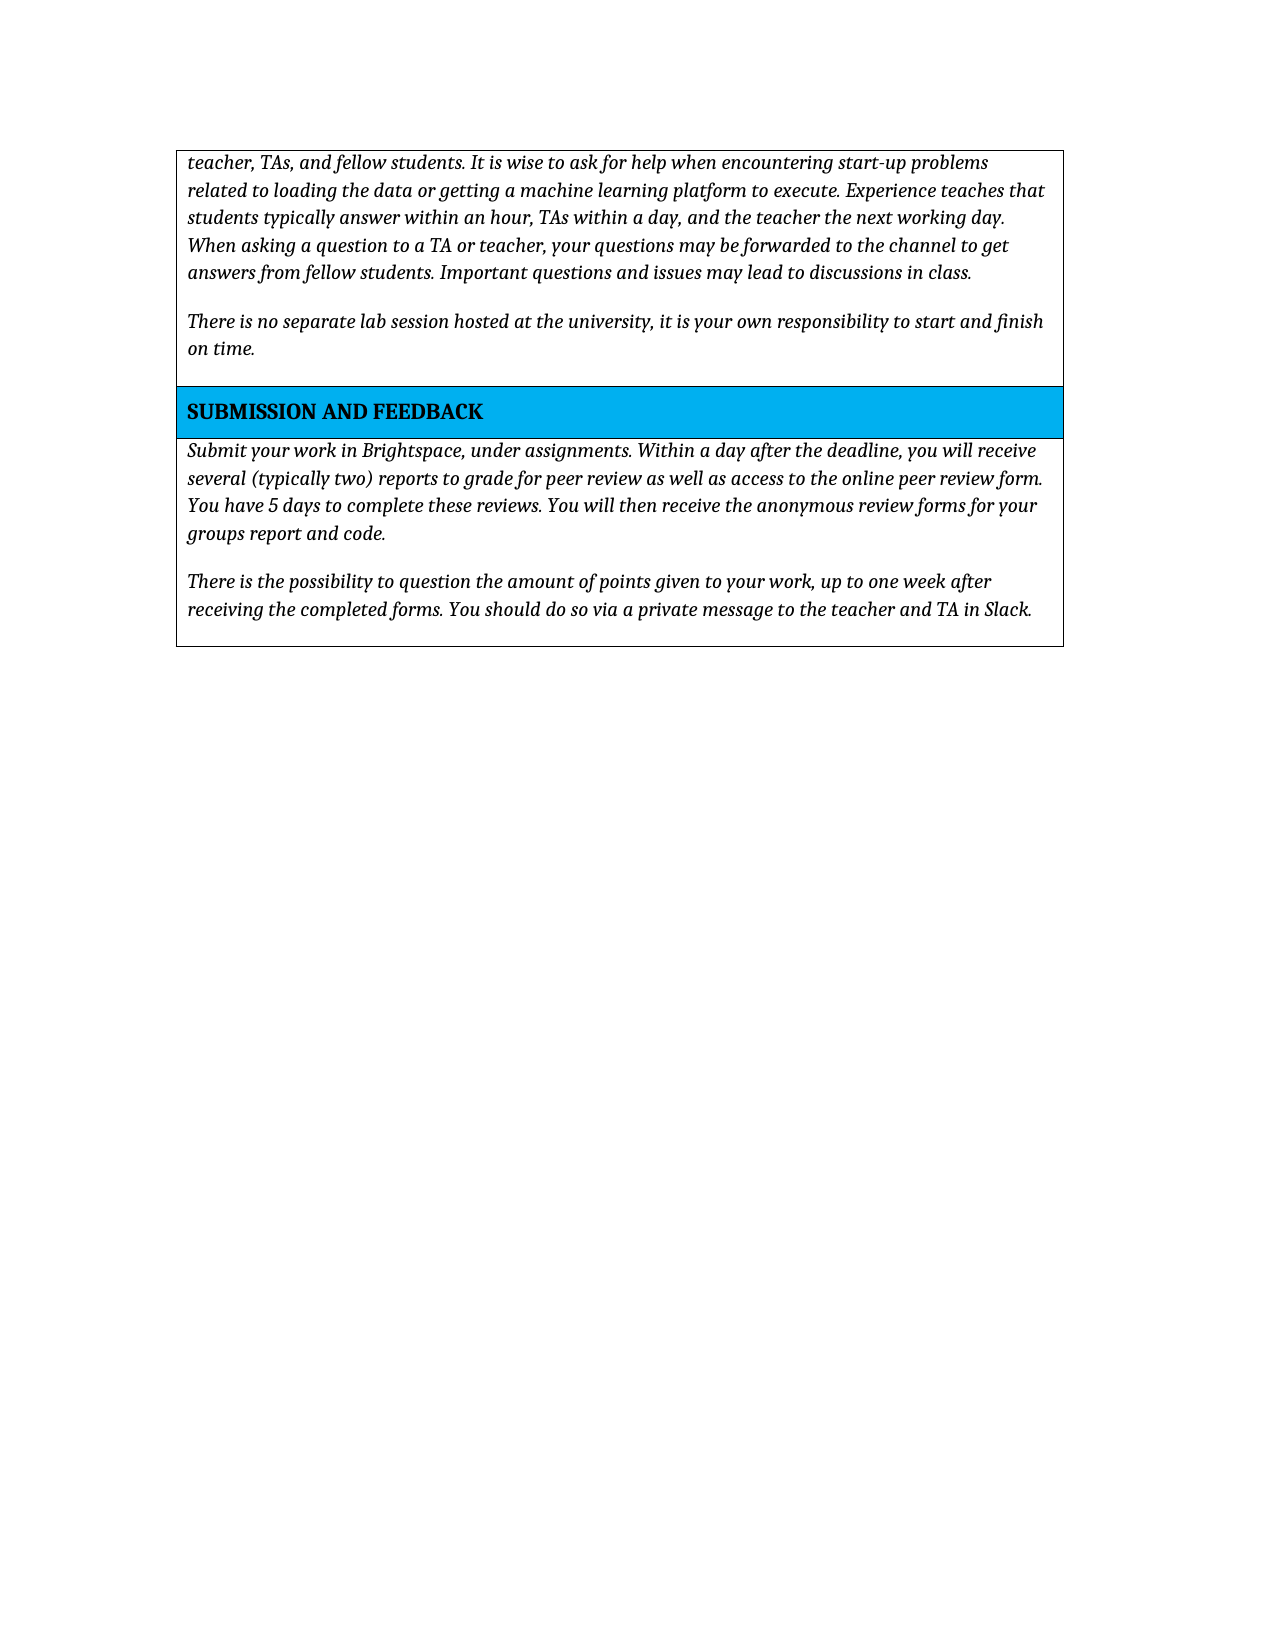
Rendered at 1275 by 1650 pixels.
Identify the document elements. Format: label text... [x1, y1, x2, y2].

table_cell SUBMISSION AND FEEDBACK [177, 387, 1063, 438]
table_cell Submit your work in Brightspace, under assignments. Within a day after the deadline, you will receive several (typically two) reports to grade for peer review as well as access to the online peer review form. You have 5 days to complete these reviews. You will then receive the anonymous review forms for your groups report and code. There is the possibility to question the amount of points given to your work, up to one week after receiving the completed forms. You should do so via a private message to the teacher and TA in Slack. [177, 439, 1063, 646]
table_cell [177, 151, 1063, 386]
